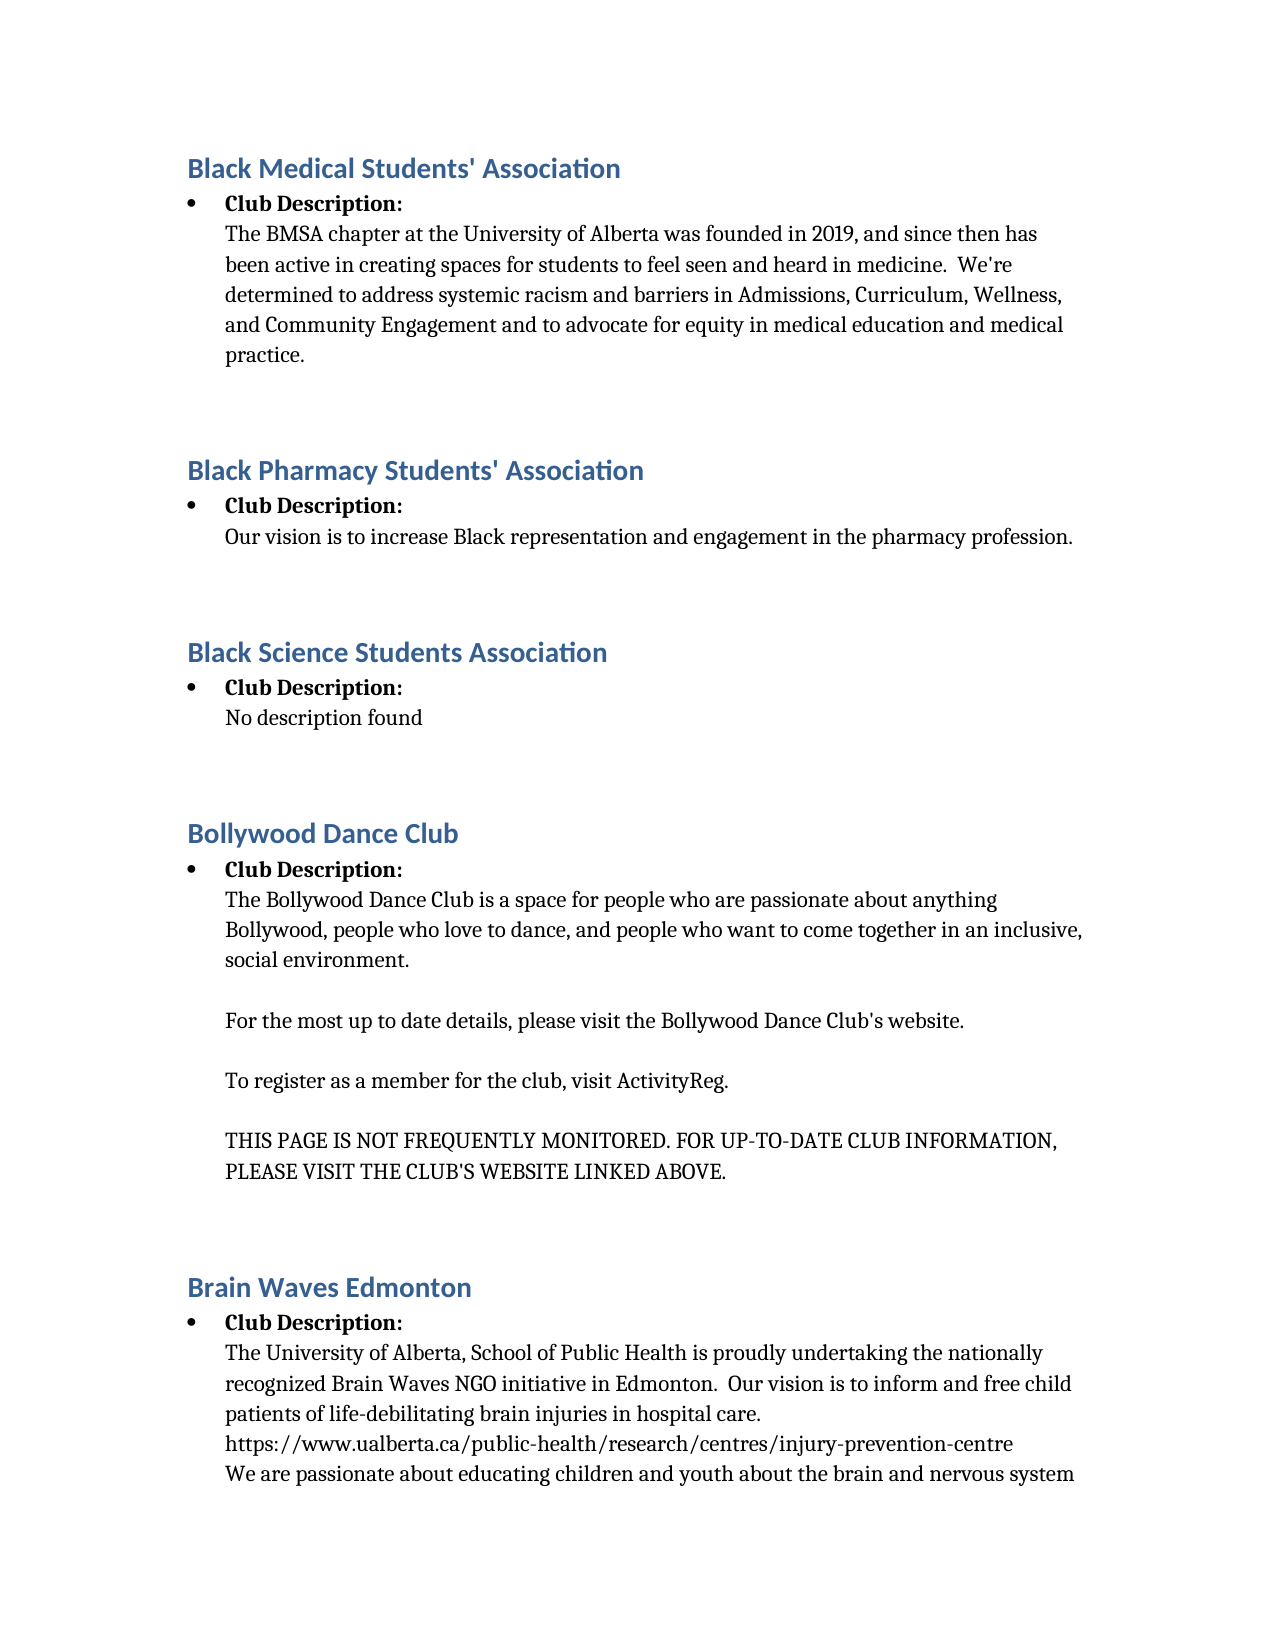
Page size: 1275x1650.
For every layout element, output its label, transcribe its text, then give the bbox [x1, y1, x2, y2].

subtitle Black Science Students Association [187, 634, 1087, 669]
list Club Description: No description found [187, 675, 1087, 762]
list Club Description: Our vision is to increase Black representation and engagement in the pharmacy profession. [187, 493, 1087, 580]
subtitle Black Medical Students' Association [187, 150, 1087, 186]
list Club Description: The BMSA chapter at the University of Alberta was founded in 2019, and since then has been active in creating spaces for students to feel seen and heard in medicine. We're determined to address systemic racism and barriers in Admissions, Curriculum, Wellness, and Community Engagement and to advocate for equity in medical education and medical practice. [187, 191, 1087, 398]
subtitle Bollywood Dance Club [187, 816, 1087, 851]
subtitle Brain Waves Edmonton [187, 1269, 1087, 1304]
list Club Description: The Bollywood Dance Club is a space for people who are passionate about anything Bollywood, people who love to dance, and people who want to come together in an inclusive, social environment. For the most up to date details, please visit the Bollywood Dance Club's website. To register as a member for the club, visit ActivityReg. THIS PAGE IS NOT FREQUENTLY MONITORED. FOR UP-TO-DATE CLUB INFORMATION, PLEASE VISIT THE CLUB'S WEBSITE LINKED ABOVE. [187, 856, 1087, 1215]
subtitle Black Pharmacy Students' Association [187, 452, 1087, 488]
